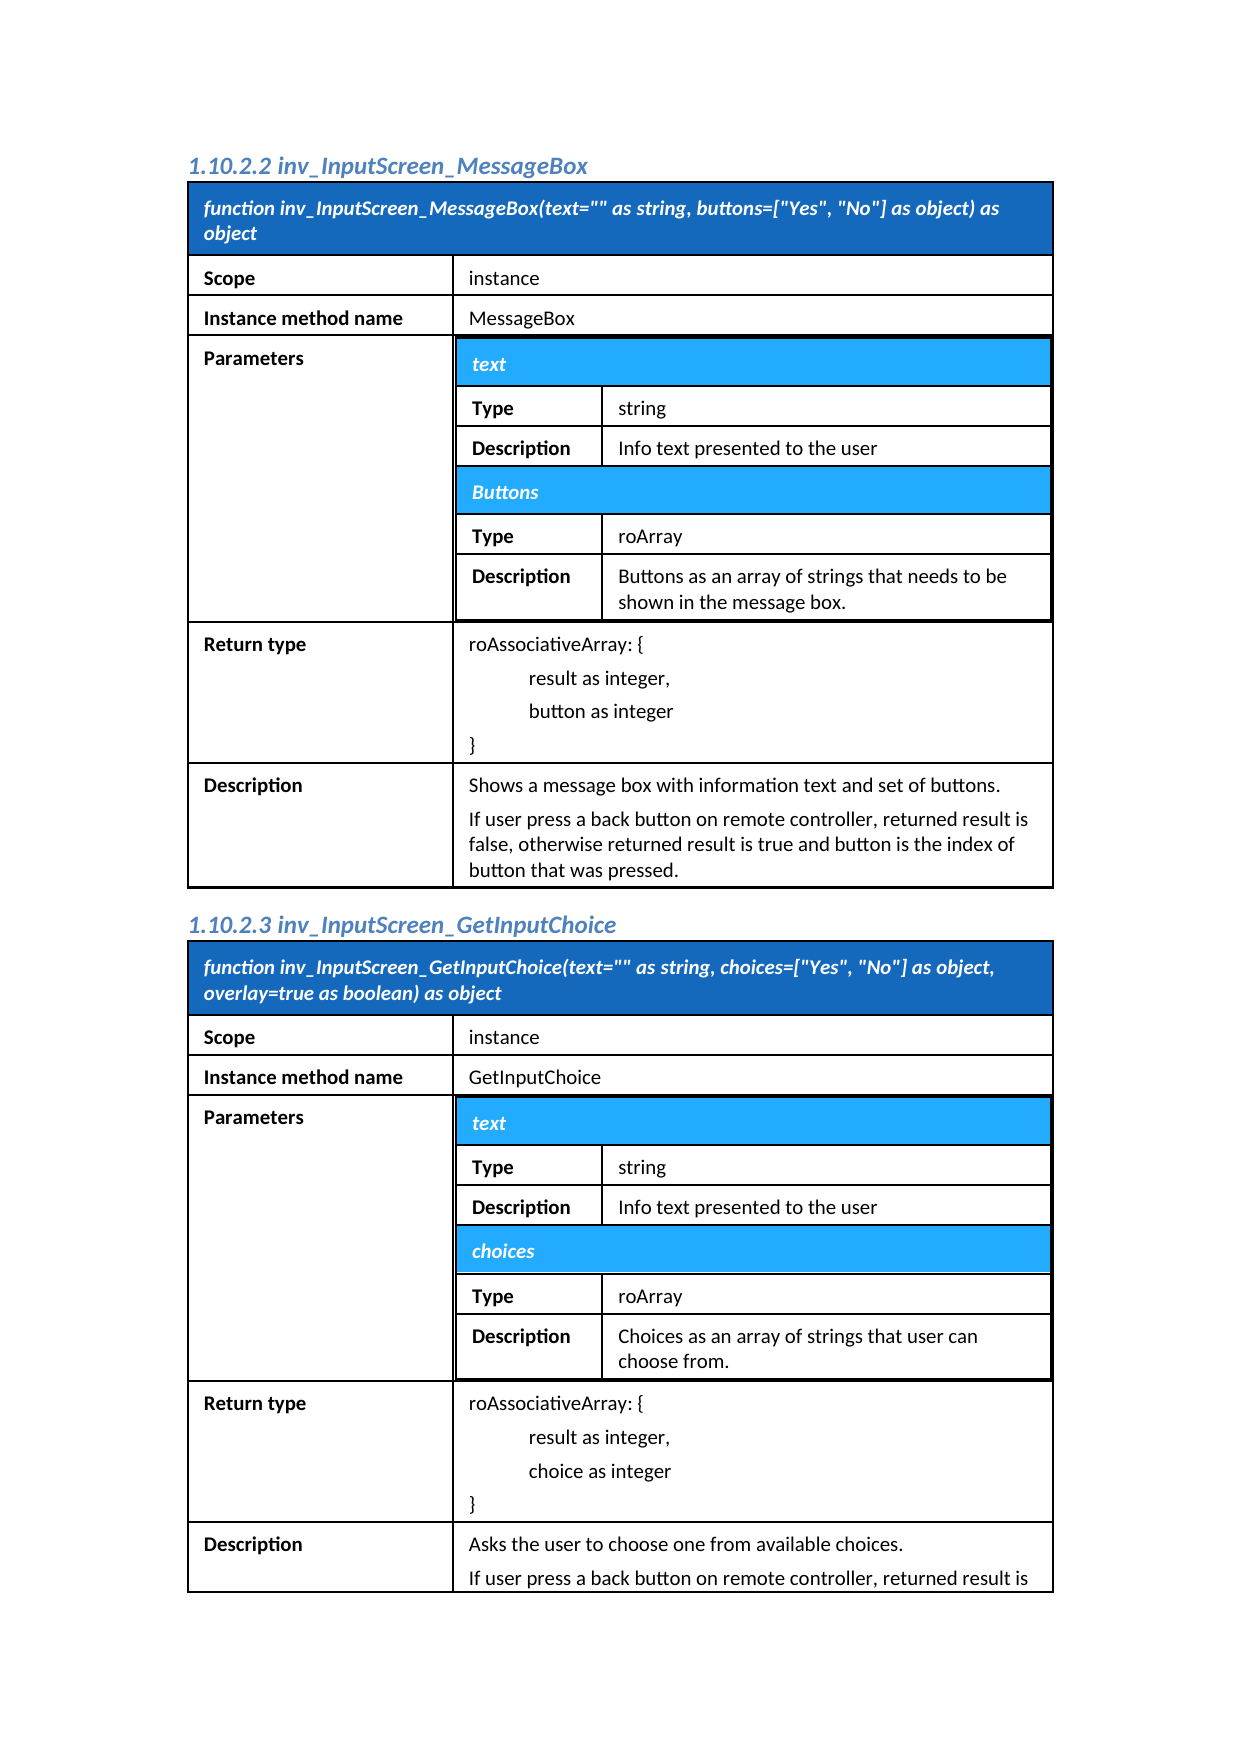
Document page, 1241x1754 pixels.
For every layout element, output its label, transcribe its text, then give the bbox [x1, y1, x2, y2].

table_cell [603, 427, 1050, 465]
subtitle inv_InputScreen_MessageBox [187, 150, 1053, 181]
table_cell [454, 1523, 1052, 1591]
table_cell Scope [189, 256, 452, 294]
table_cell GetInputChoice [454, 1056, 1052, 1094]
table_header function inv_InputScreen_MessageBox(text="" as string, buttons=["Yes", "No"] as object) as object [189, 183, 1052, 254]
table_cell Parameters [189, 336, 452, 621]
table_cell [603, 387, 1050, 425]
table_cell Instance method name [189, 296, 452, 334]
table_cell [603, 515, 1050, 553]
table_cell roAssociativeArray: { result as integer, choice as integer } [454, 1382, 1052, 1521]
subtitle inv_InputScreen_GetInputChoice [187, 909, 1053, 940]
table_cell Parameters [189, 1096, 452, 1380]
table_cell [457, 427, 601, 465]
table_cell [457, 1315, 601, 1378]
table_cell Instance method name [189, 1056, 452, 1094]
table_cell [603, 1275, 1050, 1313]
table_cell [457, 555, 601, 619]
table_cell instance [454, 1016, 1052, 1054]
table_cell Description [189, 764, 452, 886]
table_cell MessageBox [454, 296, 1052, 334]
table_cell [603, 555, 1050, 619]
table_cell instance [454, 256, 1052, 294]
table_cell [603, 1186, 1050, 1224]
table_cell [457, 515, 601, 553]
table_cell [457, 1186, 601, 1224]
table_cell Shows a message box with information text and set of buttons. If user press a back button on remote controller, returned result is false, otherwise returned result is true and button is the index of button that was pressed. [454, 764, 1052, 886]
table_cell Return type [189, 623, 452, 762]
table_cell [457, 1146, 601, 1184]
table_cell [603, 1315, 1050, 1378]
table_cell Description [189, 1523, 452, 1591]
table_cell Return type [189, 1382, 452, 1521]
table_cell Scope [189, 1016, 452, 1054]
table_cell [457, 387, 601, 425]
table_cell [457, 1275, 601, 1313]
table_cell [603, 1146, 1050, 1184]
table_header function inv_InputScreen_GetInputChoice(text="" as string, choices=["Yes", "No"] as object, overlay=true as boolean) as object [189, 942, 1052, 1014]
table_cell roAssociativeArray: { result as integer, button as integer } [454, 623, 1052, 762]
